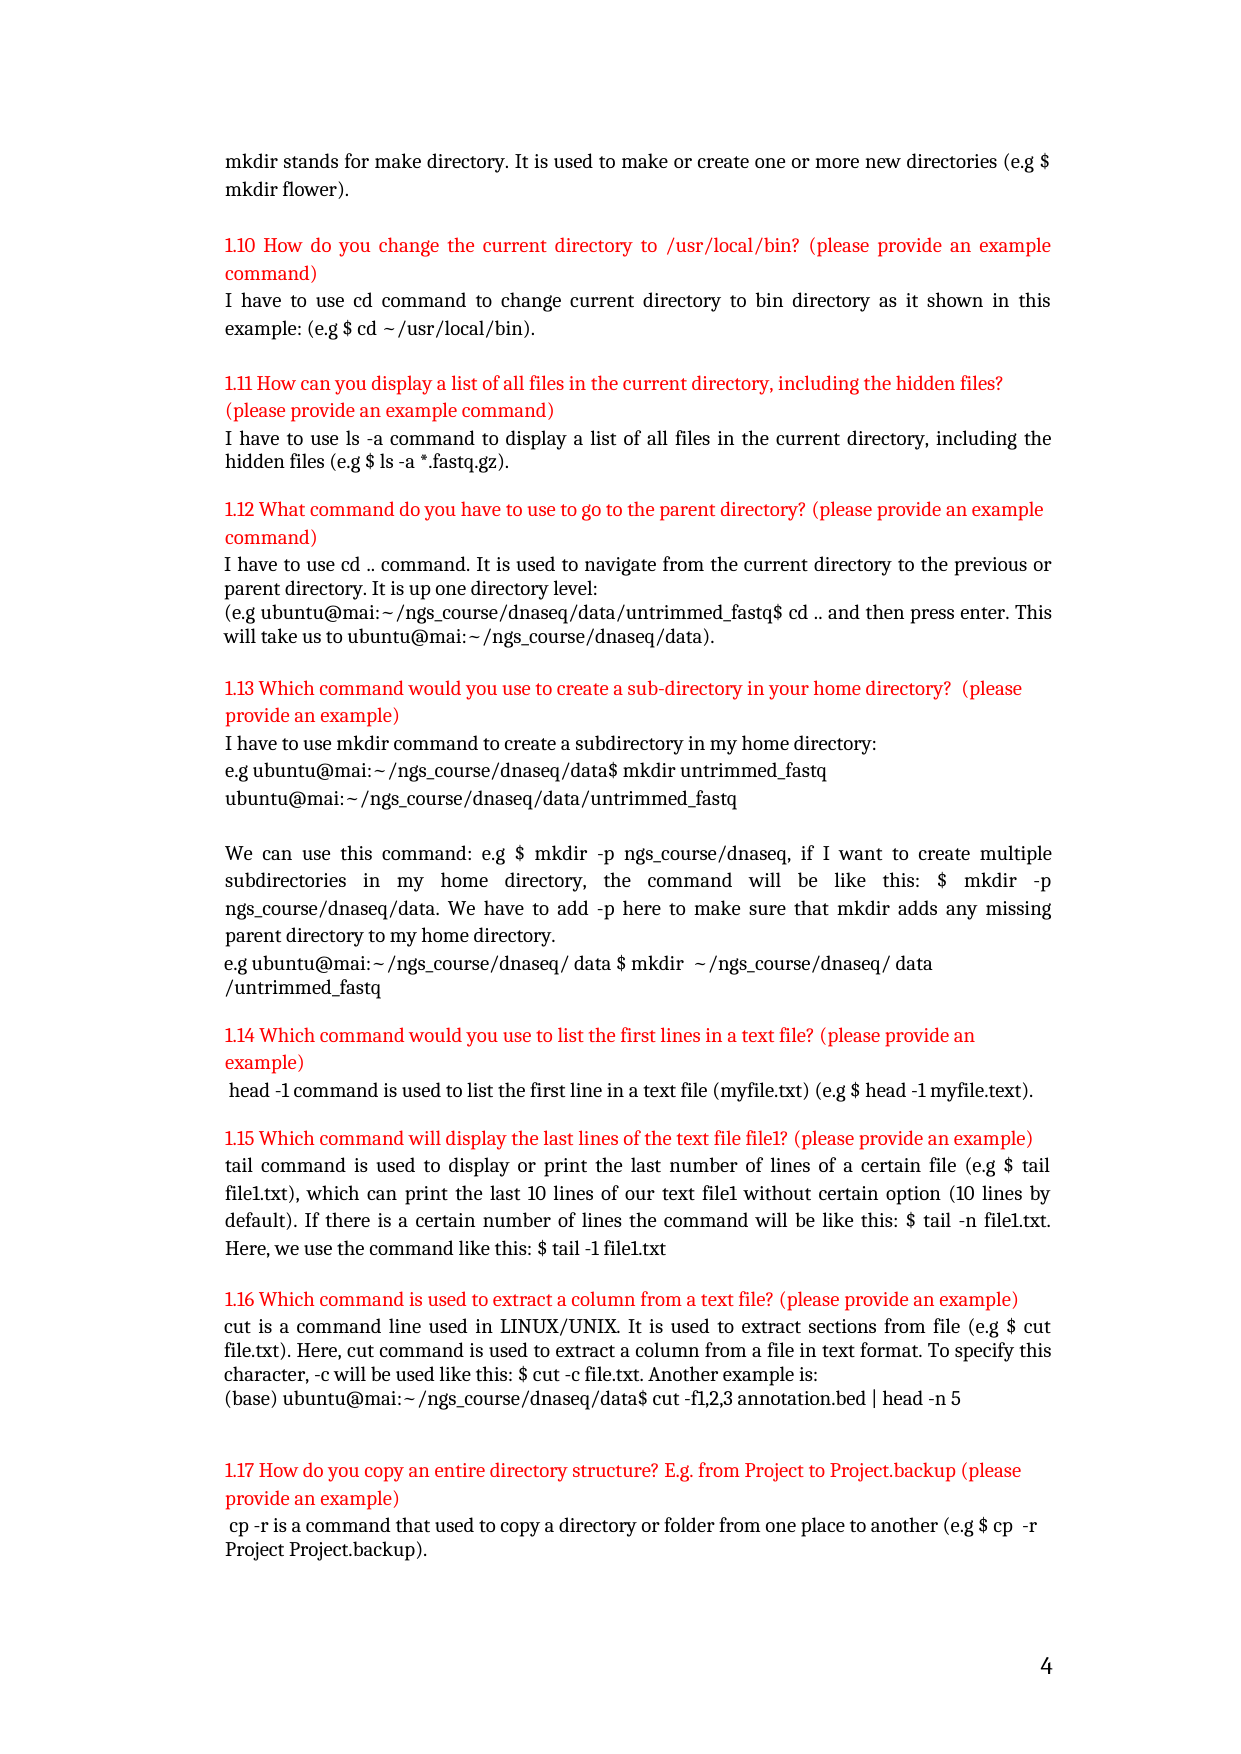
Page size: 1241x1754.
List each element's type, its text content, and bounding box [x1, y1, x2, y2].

text head -1 command is used to list the first line in a text file (myfile.txt) (e.g $ head -1 myfile.text). [187, 1078, 1053, 1102]
text cp -r is a command that used to copy a directory or folder from one place to another (e.g $ cp -r Project Project.backup). [225, 1514, 1053, 1562]
text 1.17 How do you copy an entire directory structure? E.g. from Project to Project.backup (please provide an example) [225, 1459, 1053, 1510]
text 1.13 Which command would you use to create a sub-directory in your home directory? (please provide an example) [225, 676, 1053, 728]
text (base) ubuntu@mai:~/ngs_course/dnaseq/data$ cut -f1,2,3 annotation.bed | head -n 5 [224, 1387, 1053, 1411]
text I have to use mkdir command to create a subdirectory in my home directory: [225, 731, 1053, 755]
text I have to use cd .. command. It is used to navigate from the current directory to the previous or parent directory. It is up one directory level: [224, 553, 1053, 601]
text ubuntu@mai:~/ngs_course/dnaseq/data/untrimmed_fastq [225, 786, 1053, 810]
text e.g ubuntu@mai:~/ngs_course/dnaseq/data$ mkdir untrimmed_fastq [225, 759, 1053, 783]
text cut is a command line used in LINUX/UNIX. It is used to extract sections from file (e.g $ cut file.txt). Here, cut command is used to extract a column from a file in text format. To specify this character, -c will be used like this: $ cut -c file.txt. Another example is: [224, 1315, 1053, 1387]
text 1.16 Which command is used to extract a column from a text file? (please provide an example) [225, 1288, 1053, 1312]
text 1.10 How do you change the current directory to /usr/local/bin? (please provide an example command) I have to use cd command to change current directory to bin directory as it shown in this example: (e.g $ cd ~/usr/local/bin). [225, 234, 1053, 340]
text 1.14 Which command would you use to list the first lines in a text file? (please provide an example) [225, 1023, 1053, 1075]
text (e.g ubuntu@mai:~/ngs_course/dnaseq/data/untrimmed_fastq$ cd .. and then press enter. This will take us to ubuntu@mai:~/ngs_course/dnaseq/data). [224, 601, 1053, 649]
text mkdir stands for make directory. It is used to make or create one or more new directories (e.g $ mkdir flower). [225, 150, 1053, 201]
text 1.12 What command do you have to use to go to the parent directory? (please provide an example command) [225, 498, 1053, 549]
text e.g ubuntu@mai:~/ngs_course/dnaseq/ data $ mkdir ~/ngs_course/dnaseq/ data /untrimmed_fastq [224, 951, 1053, 999]
text tail command is used to display or print the last number of lines of a certain file (e.g $ tail file1.txt), which can print the last 10 lines of our text file1 without certain option (10 lines by default). If there is a certain number of lines the command will be like this: $ tail -n file1.txt. Here, we use the command like this: $ tail -1 file1.txt [225, 1154, 1053, 1260]
text We can use this command: e.g $ mkdir -p ngs_course/dnaseq, if I want to create multiple subdirectories in my home directory, the command will be like this: $ mkdir -p ngs_course/dnaseq/data. We have to add -p here to make sure that mkdir adds any missing parent directory to my home directory. [225, 841, 1053, 948]
text I have to use ls -a command to display a list of all files in the current directory, including the hidden files (e.g $ ls -a *.fastq.gz). [225, 426, 1053, 474]
text 1.11 How can you display a list of all files in the current directory, including the hidden files? (please provide an example command) [225, 371, 1053, 423]
text 1.15 Which command will display the last lines of the text file file1? (please provide an example) [225, 1126, 1053, 1150]
